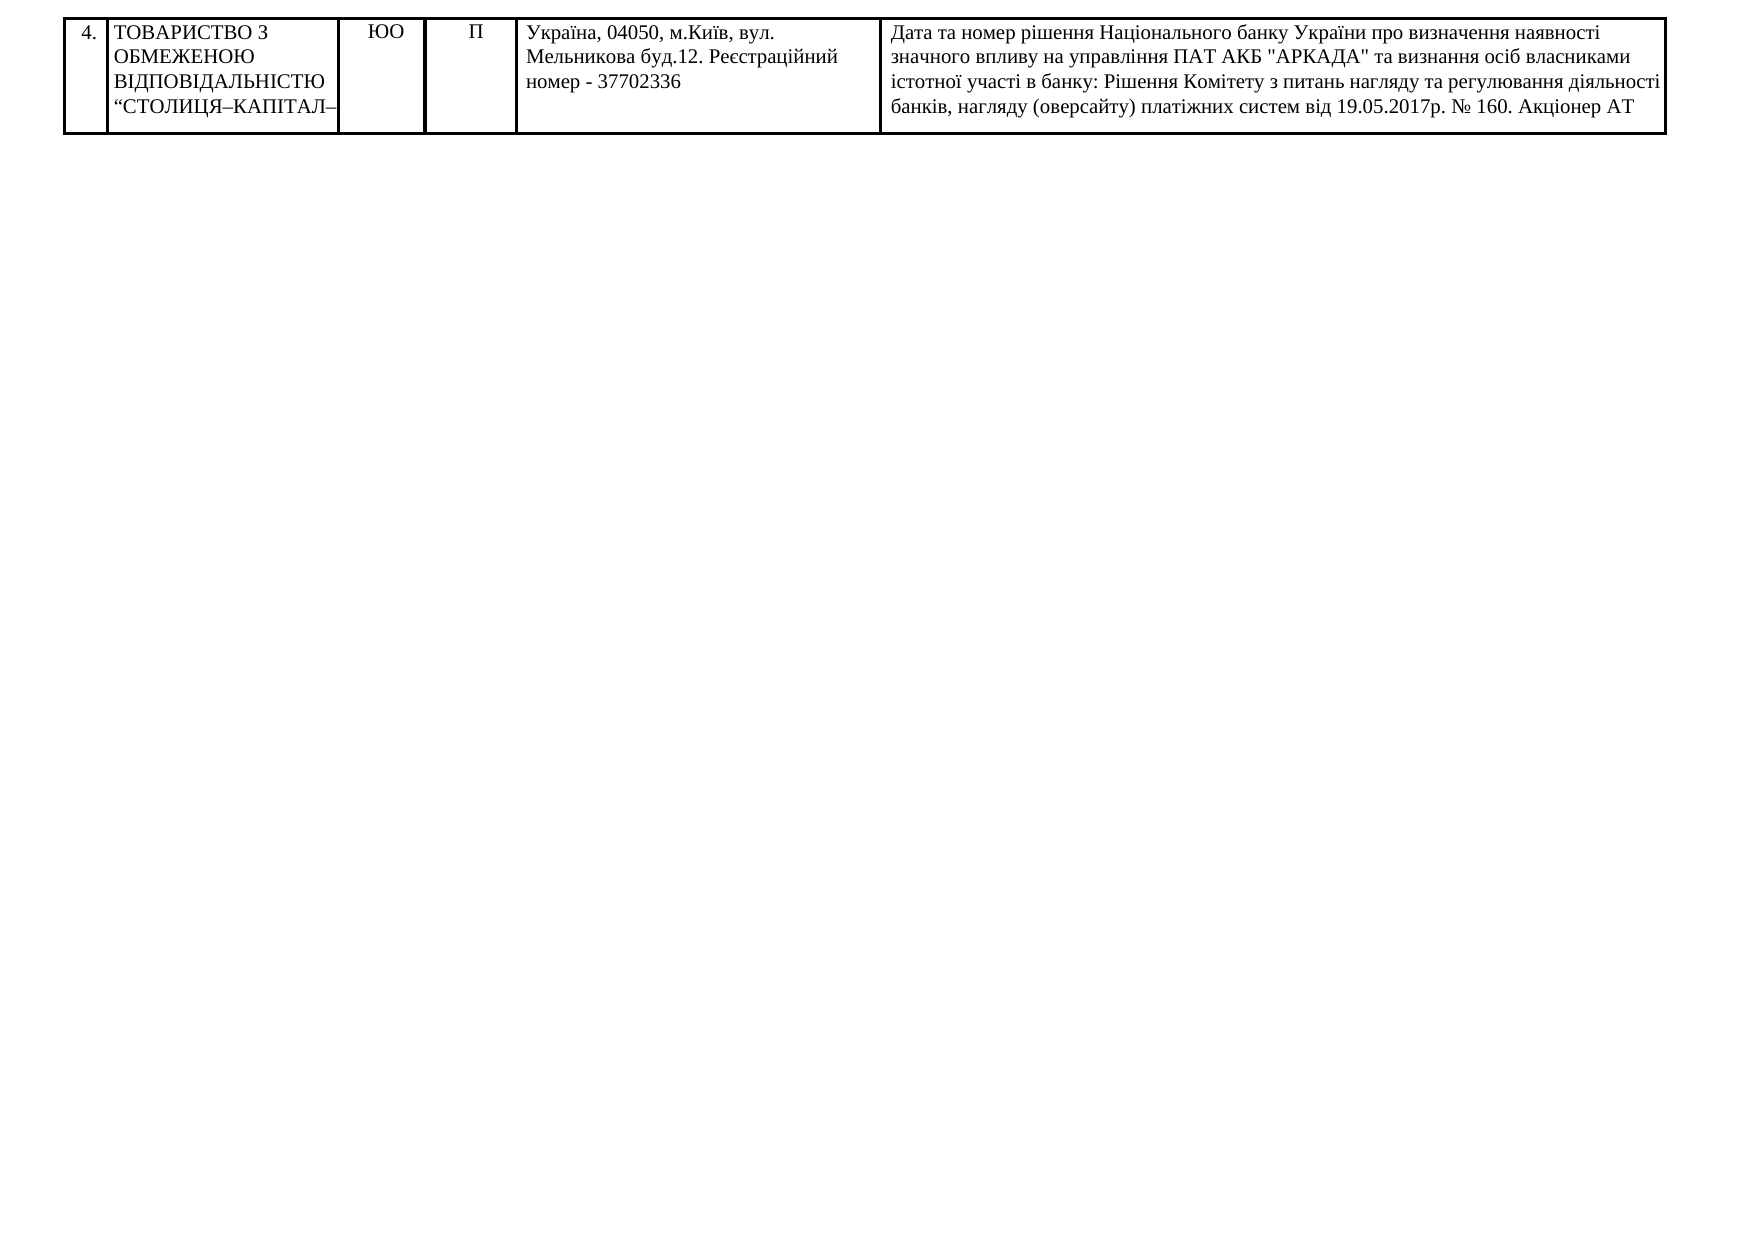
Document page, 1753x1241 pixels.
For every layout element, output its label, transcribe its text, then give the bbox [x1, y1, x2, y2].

table_cell П [427, 20, 515, 132]
table_cell Україна, 04050, м.Київ, вул. Мельникова буд.12. Реєстраційний номер - 37702336 [518, 20, 879, 132]
table_cell 4. [66, 20, 106, 132]
table_cell ЮО [340, 20, 423, 132]
table_cell Дата та номер рішення Національного банку України про визначення наявності значного впливу на управління ПАТ АКБ "АРКАДА" та визнання осіб власниками істотної участі в банку: Рішення Комітету з питань нагляду та регулювання діяльності банків, нагляду (оверсайту) платіжних систем від 19.05.2017р. № 160. Акціонер АТ [882, 20, 1664, 132]
table_cell ТОВАРИСТВО З ОБМЕЖЕНОЮ ВІДПОВІДАЛЬНІСТЮ “СТОЛИЦЯ–КАПІТАЛ– [109, 20, 337, 132]
